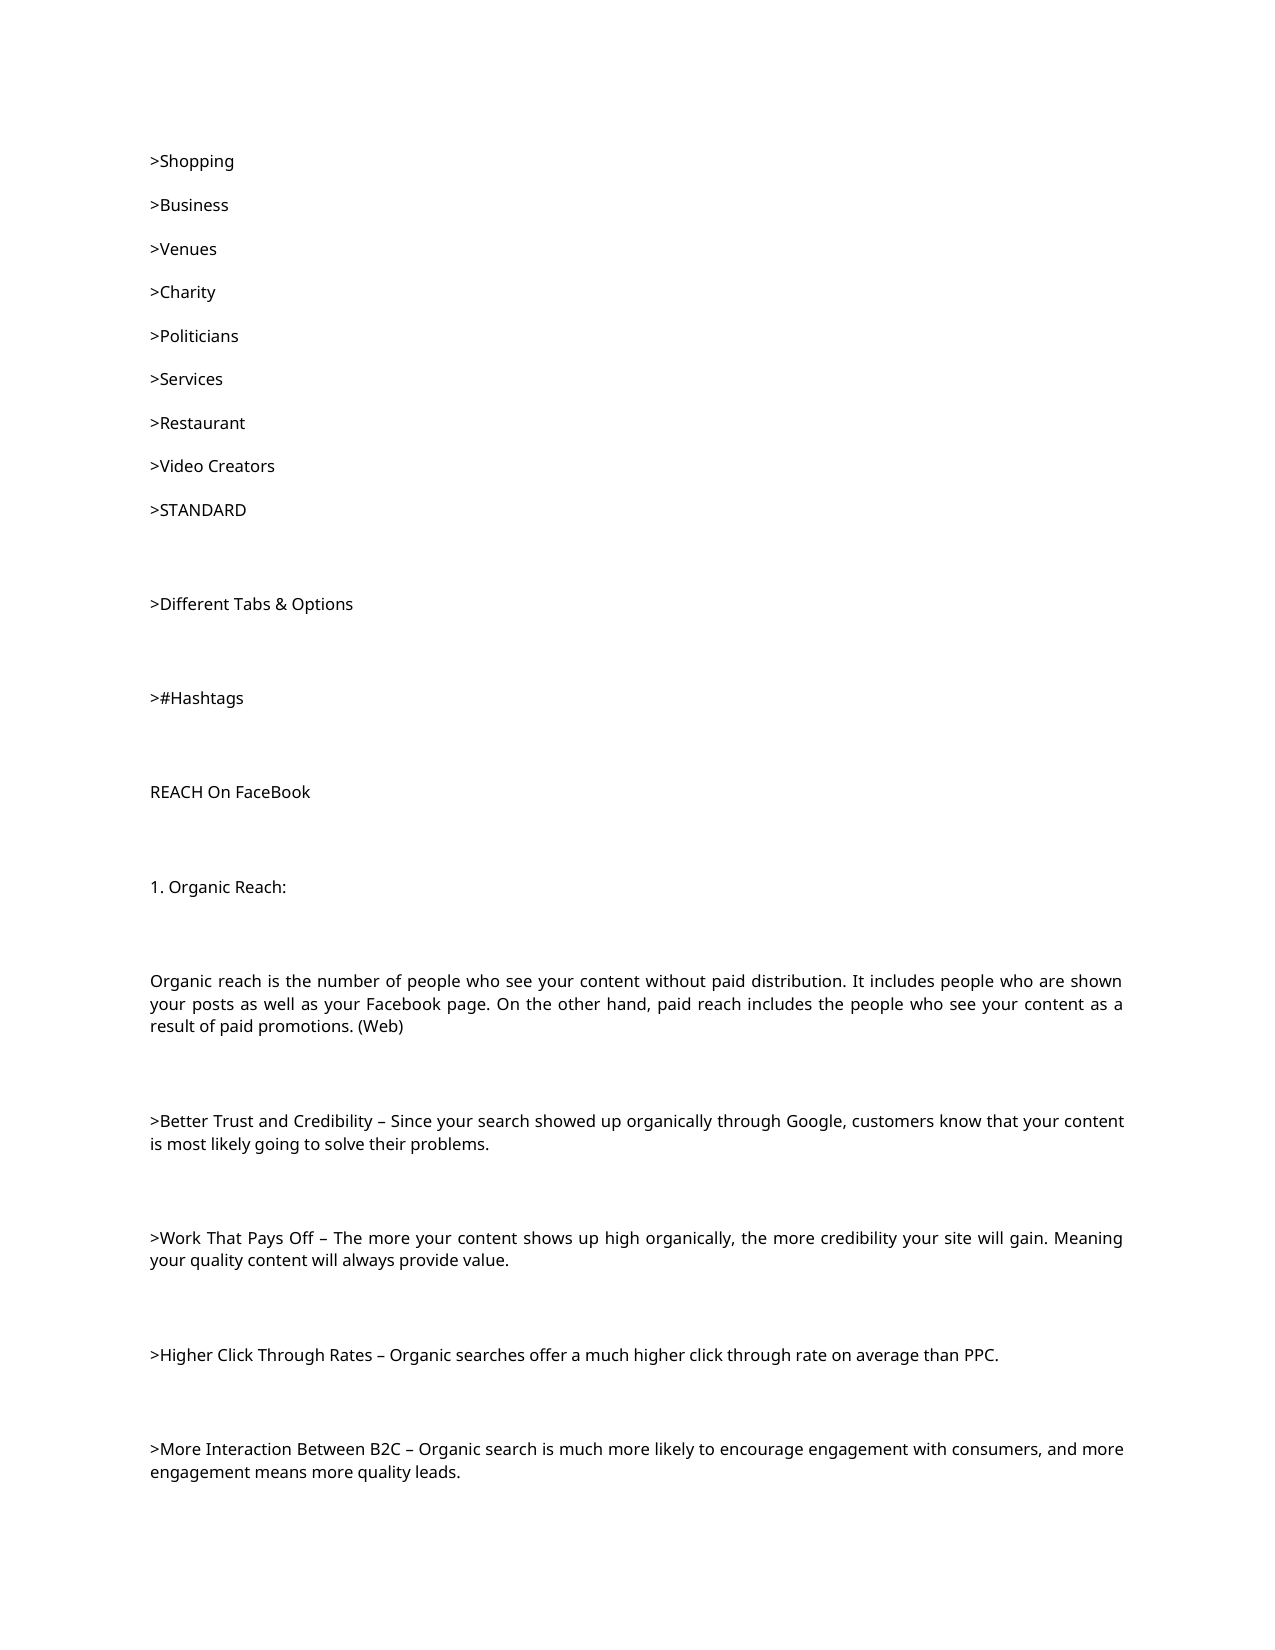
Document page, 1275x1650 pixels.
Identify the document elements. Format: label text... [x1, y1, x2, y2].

text >#Hashtags [150, 687, 1125, 709]
text REACH On FaceBook [150, 781, 1125, 804]
text >Charity [150, 281, 1125, 303]
text >Business [150, 193, 1125, 216]
text >More Interaction Between B2C – Organic search is much more likely to encourage engagement with consumers, and more engagement means more quality leads. [150, 1438, 1125, 1483]
text >Politicians [150, 324, 1125, 347]
text >Different Tabs & Options [150, 593, 1125, 615]
text >Work That Pays Off – The more your content shows up high organically, the more credibility your site will gain. Meaning your quality content will always provide value. [150, 1226, 1125, 1272]
text >STANDARD [150, 498, 1125, 521]
text >Venues [150, 237, 1125, 260]
text >Restaurant [150, 411, 1125, 434]
text 1. Organic Reach: [150, 875, 1125, 898]
text >Services [150, 368, 1125, 390]
text >Shopping [150, 150, 1125, 173]
text >Higher Click Through Rates – Organic searches offer a much higher click through rate on average than PPC. [150, 1343, 1125, 1366]
text >Video Creators [150, 455, 1125, 477]
text >Better Trust and Credibility – Since your search showed up organically through Google, customers know that your content is most likely going to solve their problems. [150, 1109, 1125, 1155]
text Organic reach is the number of people who see your content without paid distribution. It includes people who are shown your posts as well as your Facebook page. On the other hand, paid reach includes the people who see your content as a result of paid promotions. (Web) [150, 970, 1125, 1038]
